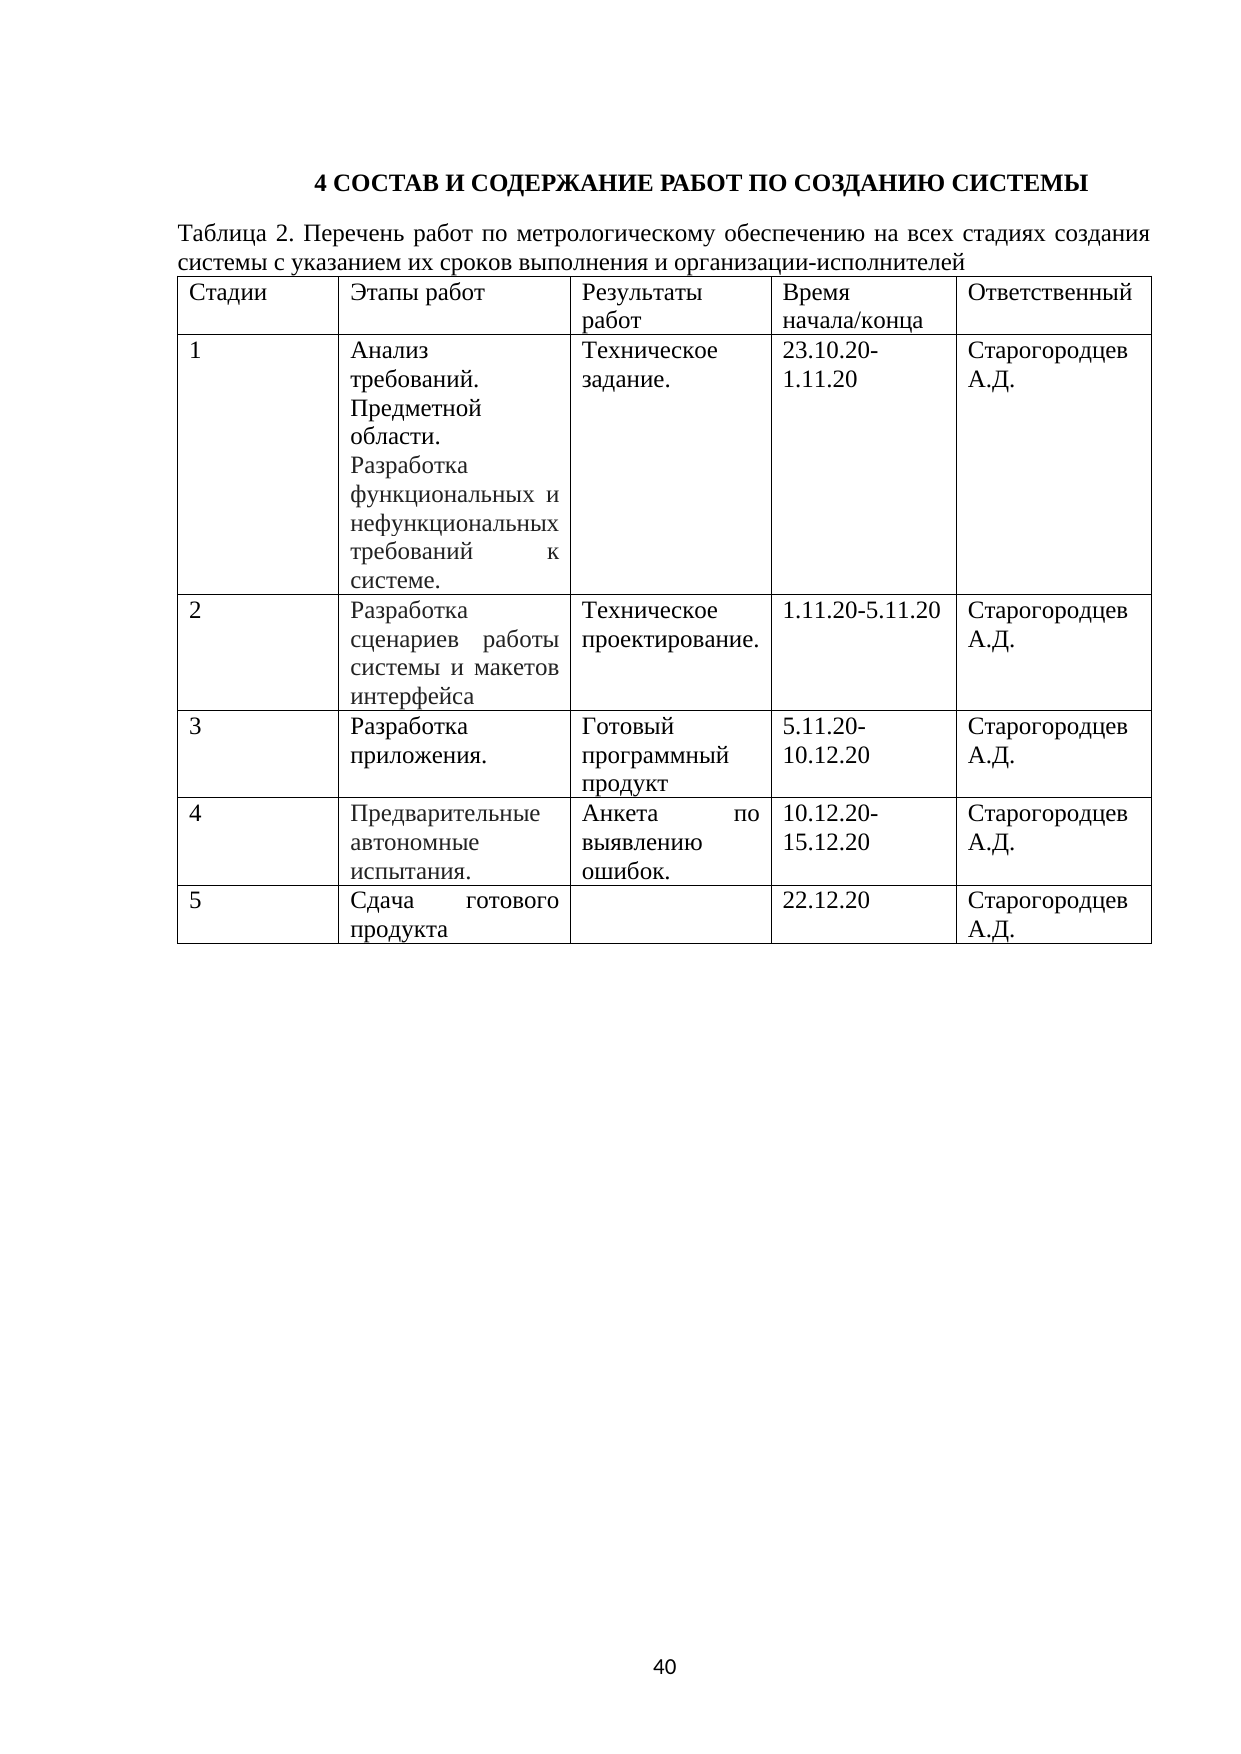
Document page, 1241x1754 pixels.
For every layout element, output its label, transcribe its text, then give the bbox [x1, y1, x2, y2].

table_cell 2 [178, 595, 338, 710]
table_header Результаты работ [571, 277, 771, 334]
table_header Этапы работ [339, 277, 570, 334]
text Таблица 2. Перечень работ по метрологическому обеспечению на всех стадиях создания системы с указанием их сроков выполнения и организации-исполнителей [177, 218, 1152, 276]
table_header Стадии [178, 277, 338, 334]
table_cell Старогородцев А.Д. [957, 886, 1151, 943]
table_header Время начала/конца [772, 277, 956, 334]
table_cell Анкета по выявлению ошибок. [571, 798, 771, 884]
table_cell Старогородцев А.Д. [957, 335, 1151, 594]
table_cell Старогородцев А.Д. [957, 595, 1151, 710]
table_cell Разработка приложения. [339, 711, 570, 797]
table_cell 1 [178, 335, 338, 594]
table_cell Готовый программный продукт [571, 711, 771, 797]
table_cell 10.12.20-15.12.20 [772, 798, 956, 884]
table_cell Техническое задание. [571, 335, 771, 594]
table_cell Разработка сценариев работы системы и макетов интерфейса [339, 595, 570, 710]
table_cell 4 [178, 798, 338, 884]
table_cell 1.11.20-5.11.20 [772, 595, 956, 710]
table_cell Предварительные автономные испытания. [471, 798, 570, 884]
table_cell [571, 886, 771, 943]
table_cell 5.11.20-10.12.20 [772, 711, 956, 797]
table_cell Анализ требований. Предметной области. Разработка функциональных и нефункциональных требований к системе. [339, 335, 570, 594]
text СОСТАВ И СОДЕРЖАНИЕ РАБОТ ПО СОЗДАНИЮ СИСТЕМЫ [177, 168, 1152, 197]
table_cell 23.10.20-1.11.20 [772, 335, 956, 594]
table_cell Старогородцев А.Д. [957, 798, 1151, 884]
table_cell Старогородцев А.Д. [957, 711, 1151, 797]
table_cell Техническое проектирование. [571, 595, 771, 710]
table_cell 22.12.20 [772, 886, 956, 943]
table_cell 3 [178, 711, 338, 797]
table_cell 5 [178, 886, 338, 943]
table_header Ответственный [957, 277, 1151, 334]
table_cell Сдача готового продукта [339, 886, 570, 943]
